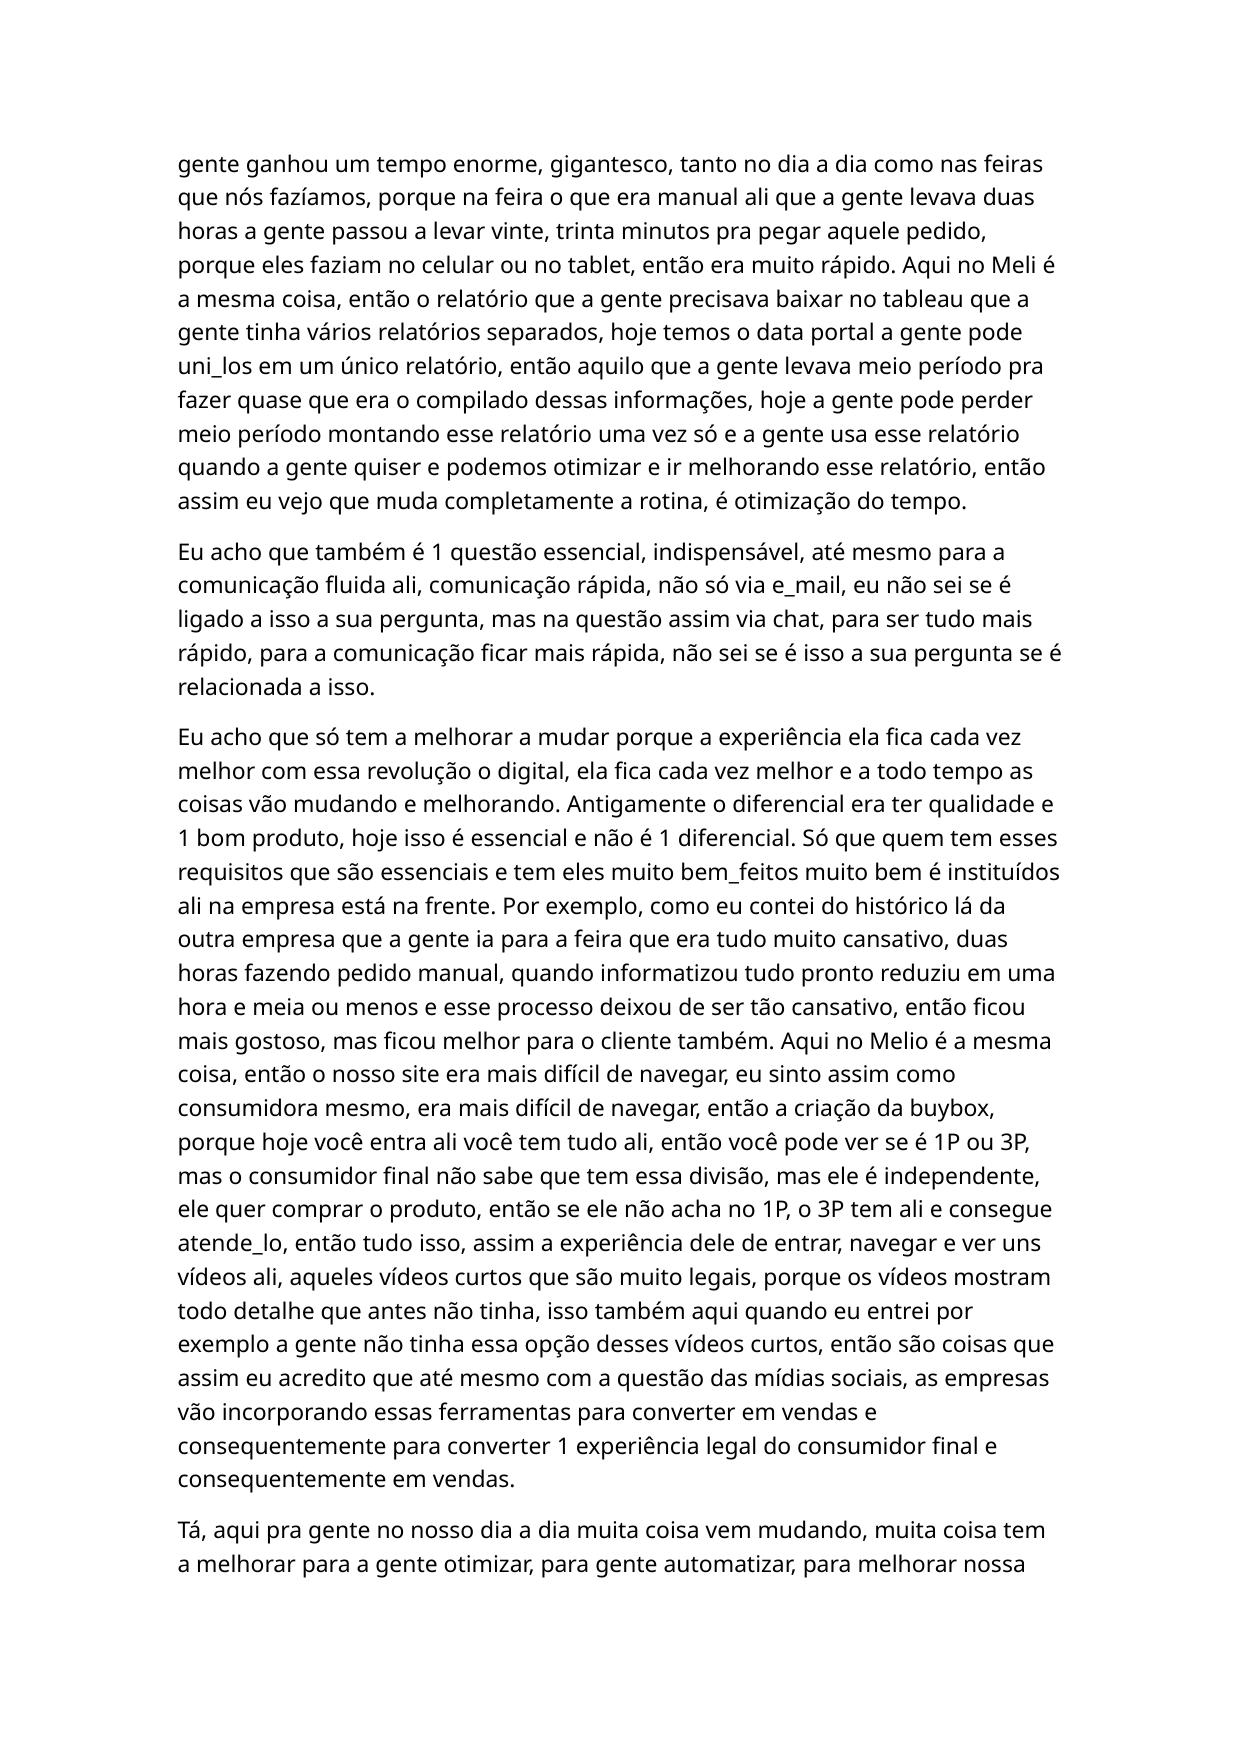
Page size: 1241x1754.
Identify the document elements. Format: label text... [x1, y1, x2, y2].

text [177, 1514, 1063, 1579]
text Eu acho que também é 1 questão essencial, indispensável, até mesmo para a comunicação fluida ali, comunicação rápida, não só via e_mail, eu não sei se é ligado a isso a sua pergunta, mas na questão assim via chat, para ser tudo mais rápido, para a comunicação ficar mais rápida, não sei se é isso a sua pergunta se é relacionada a isso. [177, 536, 1063, 702]
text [177, 148, 1063, 516]
text Eu acho que só tem a melhorar a mudar porque a experiência ela fica cada vez melhor com essa revolução o digital, ela fica cada vez melhor e a todo tempo as coisas vão mudando e melhorando. Antigamente o diferencial era ter qualidade e 1 bom produto, hoje isso é essencial e não é 1 diferencial. Só que quem tem esses requisitos que são essenciais e tem eles muito bem_feitos muito bem é instituídos ali na empresa está na frente. Por exemplo, como eu contei do histórico lá da outra empresa que a gente ia para a feira que era tudo muito cansativo, duas horas fazendo pedido manual, quando informatizou tudo pronto reduziu em uma hora e meia ou menos e esse processo deixou de ser tão cansativo, então ficou mais gostoso, mas ficou melhor para o cliente também. Aqui no Melio é a mesma coisa, então o nosso site era mais difícil de navegar, eu sinto assim como consumidora mesmo, era mais difícil de navegar, então a criação da buybox, porque hoje você entra ali você tem tudo ali, então você pode ver se é 1P ou 3P, mas o consumidor final não sabe que tem essa divisão, mas ele é independente, ele quer comprar o produto, então se ele não acha no 1P, o 3P tem ali e consegue atende_lo, então tudo isso, assim a experiência dele de entrar, navegar e ver uns vídeos ali, aqueles vídeos curtos que são muito legais, porque os vídeos mostram todo detalhe que antes não tinha, isso também aqui quando eu entrei por exemplo a gente não tinha essa opção desses vídeos curtos, então são coisas que assim eu acredito que até mesmo com a questão das mídias sociais, as empresas vão incorporando essas ferramentas para converter em vendas e consequentemente para converter 1 experiência legal do consumidor final e consequentemente em vendas. [177, 721, 1063, 1495]
